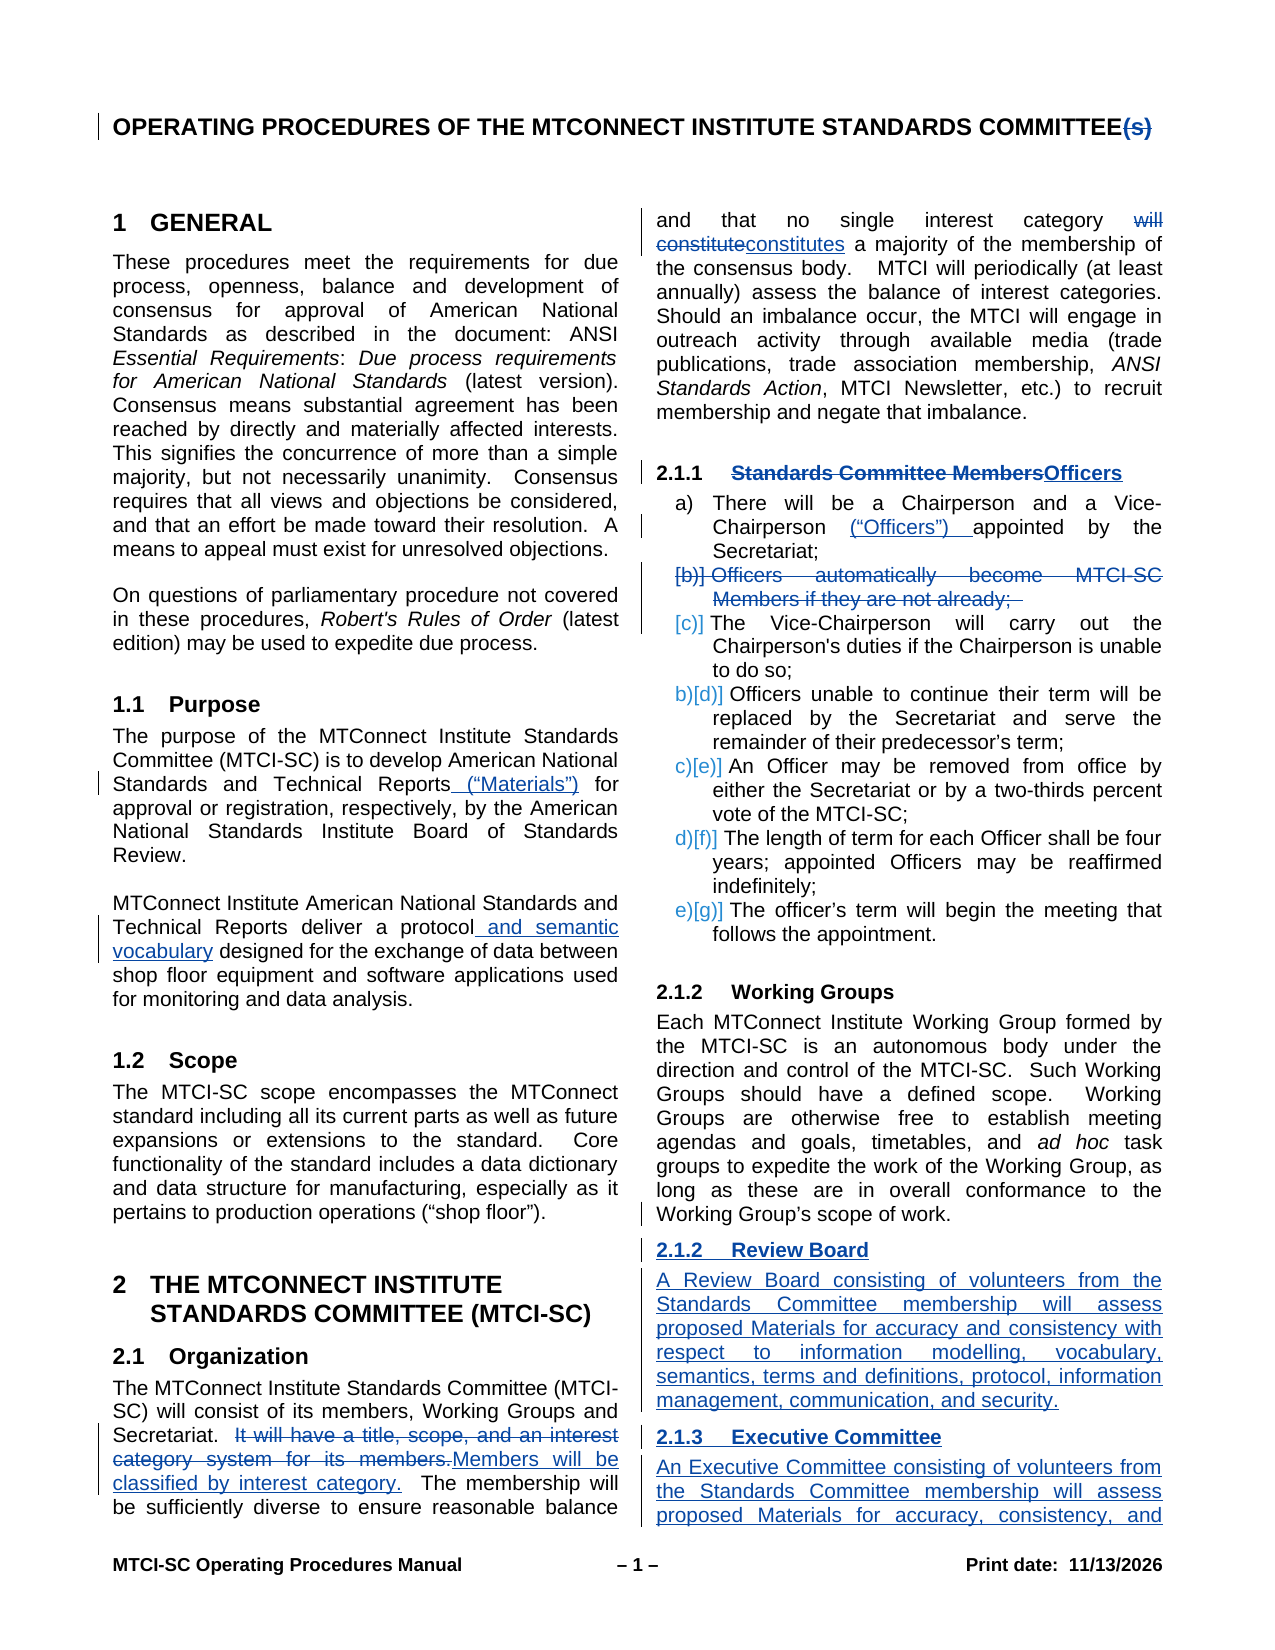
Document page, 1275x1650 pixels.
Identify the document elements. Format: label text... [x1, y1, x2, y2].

subtitle 2.1 Organization [112, 1343, 619, 1369]
subtitle 1.1 Purpose [112, 691, 619, 717]
text OPERATING PROCEDURES OF THE MTCONNECT INSTITUTE STANDARDS COMMITTEE [112, 112, 1162, 140]
text On questions of parliamentary procedure not covered in these procedures, Robert's Rules of Order (latest edition) may be used to expedite due process. [112, 582, 619, 654]
subtitle THE MTCONNECT INSTITUTE STANDARDS COMMITTEE (MTCI-SC) [112, 1270, 619, 1328]
list There will be a Chairperson and a Vice-Chairperson appointed by the Secretariat; [675, 491, 1162, 562]
list An Officer may be removed from office by either the Secretariat or by a two-thirds percent vote of the MTCI-SC; [675, 754, 1162, 826]
subtitle 2.1.1 [656, 460, 1162, 484]
subtitle 1.2 Scope [112, 1047, 619, 1074]
text The purpose of the MTConnect Institute Standards Committee (MTCI-SC) is to develop American National Standards and Technical Reports for approval or registration, respectively, by the American National Standards Institute Board of Standards Review. [112, 723, 619, 867]
subtitle 1 GENERAL [112, 208, 619, 237]
text Each MTConnect Institute Working Group formed by the MTCI-SC is an autonomous body under the direction and control of the MTCI-SC. Such Working Groups should have a defined scope. Working Groups are otherwise free to establish meeting agendas and goals, timetables, and ad hoc task groups to expedite the work of the Working Group, as long as these are in overall conformance to the Working Group’s scope of work. [656, 1010, 1162, 1226]
subtitle 2.1.2 Working Groups [656, 980, 1162, 1004]
text The MTConnect Institute Standards Committee (MTCI-SC) will consist of its members, Working Groups and Secretariat. The membership will be sufficiently diverse to ensure reasonable balance and that no single interest category a majority of the membership of the consensus body. MTCI will periodically (at least annually) assess the balance of interest categories. Should an imbalance occur, the MTCI will engage in outreach activity through available media (trade publications, trade association membership, ANSI Standards Action, MTCI Newsletter, etc.) to recruit membership and negate that imbalance. [112, 1375, 619, 1519]
text The MTCI-SC scope encompasses the MTConnect standard including all its current parts as well as future expansions or extensions to the standard. Core functionality of the standard includes a data dictionary and data structure for manufacturing, especially as it pertains to production operations (“shop floor”). [112, 1080, 619, 1224]
list The length of term for each Officer shall be four years; appointed Officers may be reaffirmed indefinitely; [675, 826, 1162, 898]
text The MTConnect Institute Standards Committee (MTCI-SC) will consist of its members, Working Groups and Secretariat. The membership will be sufficiently diverse to ensure reasonable balance and that no single interest category a majority of the membership of the consensus body. MTCI will periodically (at least annually) assess the balance of interest categories. Should an imbalance occur, the MTCI will engage in outreach activity through available media (trade publications, trade association membership, ANSI Standards Action, MTCI Newsletter, etc.) to recruit membership and negate that imbalance. [656, 208, 1162, 424]
list Officers unable to continue their term will be replaced by the Secretariat and serve the remainder of their predecessor’s term; [675, 682, 1162, 754]
list The Vice-Chairperson will carry out the Chairperson's duties if the Chairperson is unable to do so; [675, 610, 1162, 682]
text MTConnect Institute American National Standards and Technical Reports deliver a protocol designed for the exchange of data between shop floor equipment and software applications used for monitoring and data analysis. [112, 891, 619, 1011]
text These procedures meet the requirements for due process, openness, balance and development of consensus for approval of American National Standards as described in the document: ANSI Essential Requirements: Due process requirements for American National Standards (latest version). Consensus means substantial agreement has been reached by directly and materially affected interests. This signifies the concurrence of more than a simple majority, but not necessarily unanimity. Consensus requires that all views and objections be considered, and that an effort be made toward their resolution. A means to appeal must exist for unresolved objections. [112, 249, 619, 561]
list The officer’s term will begin the meeting that follows the appointment. [675, 898, 1162, 946]
